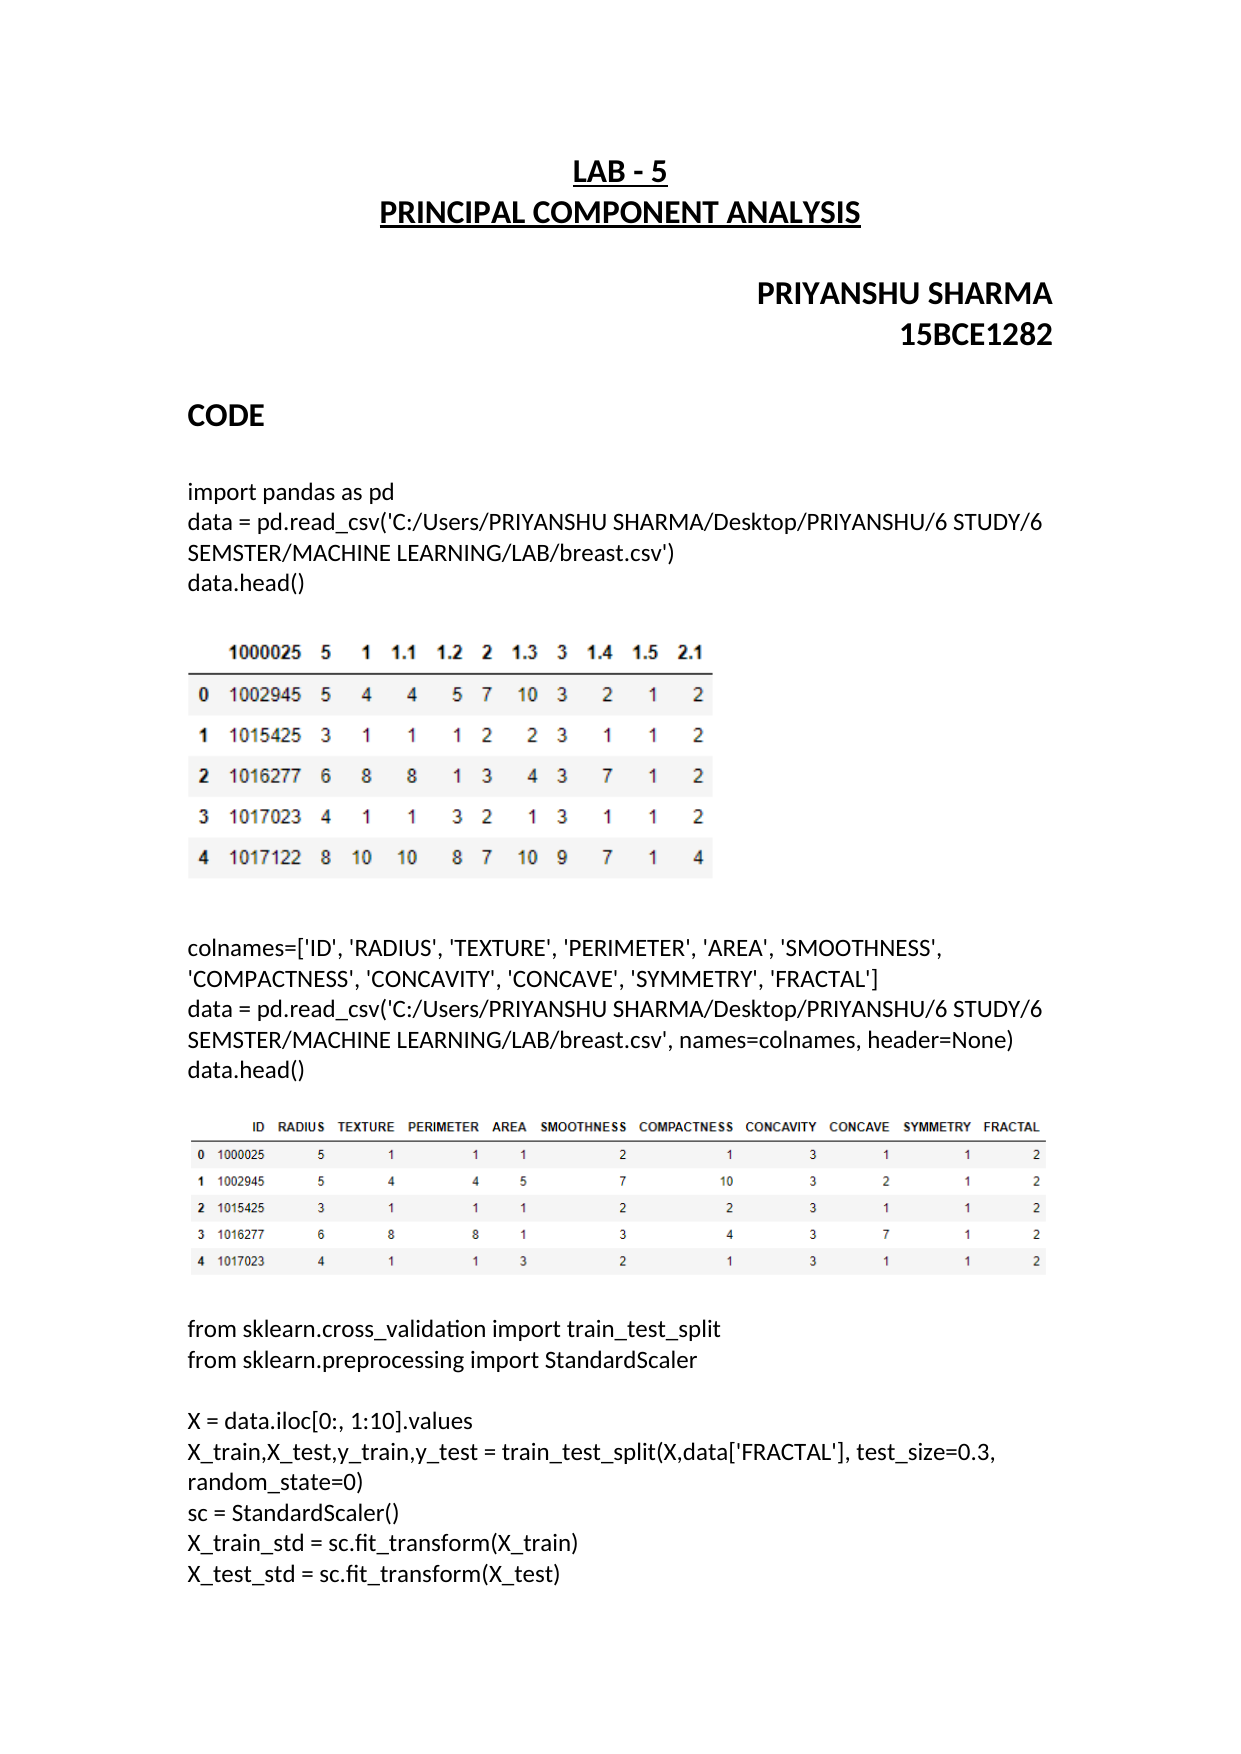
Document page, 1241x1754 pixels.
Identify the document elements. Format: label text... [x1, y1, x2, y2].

text X_train_std = sc.fit_transform(X_train) [187, 1527, 1053, 1558]
text import pandas as pd [187, 476, 1053, 506]
text X = data.iloc[0:, 1:10].values [187, 1405, 1053, 1436]
text PRINCIPAL COMPONENT ANALYSIS [187, 191, 1053, 231]
text sc = StandardScaler() [187, 1497, 1053, 1527]
text data.head() [187, 1054, 1053, 1085]
text colnames=['ID', 'RADIUS', 'TEXTURE', 'PERIMETER', 'AREA', 'SMOOTHNESS', 'COMPACTNESS', 'CONCAVITY', 'CONCAVE', 'SYMMETRY', 'FRACTAL'] [187, 932, 1053, 993]
text data = pd.read_csv('C:/Users/PRIYANSHU SHARMA/Desktop/PRIYANSHU/6 STUDY/6 SEMSTER/MACHINE LEARNING/LAB/breast.csv', names=colnames, header=None) [187, 993, 1053, 1054]
text from sklearn.preprocessing import StandardScaler [187, 1344, 1053, 1375]
text from sklearn.cross_validation import train_test_split [187, 1314, 1053, 1344]
text PRIYANSHU SHARMA [187, 272, 1053, 313]
picture [187, 1115, 1052, 1284]
text 15BCE1282 [187, 313, 1053, 354]
text LAB - 5 [187, 150, 1053, 191]
picture [187, 628, 727, 902]
text X_train,X_test,y_train,y_test = train_test_split(X,data['FRACTAL'], test_size=0.3, random_state=0) [187, 1436, 1053, 1497]
text X_test_std = sc.fit_transform(X_test) [187, 1558, 1053, 1588]
text CODE [187, 394, 1053, 435]
text data.head() [187, 567, 1053, 598]
text data = pd.read_csv('C:/Users/PRIYANSHU SHARMA/Desktop/PRIYANSHU/6 STUDY/6 SEMSTER/MACHINE LEARNING/LAB/breast.csv') [187, 506, 1053, 567]
